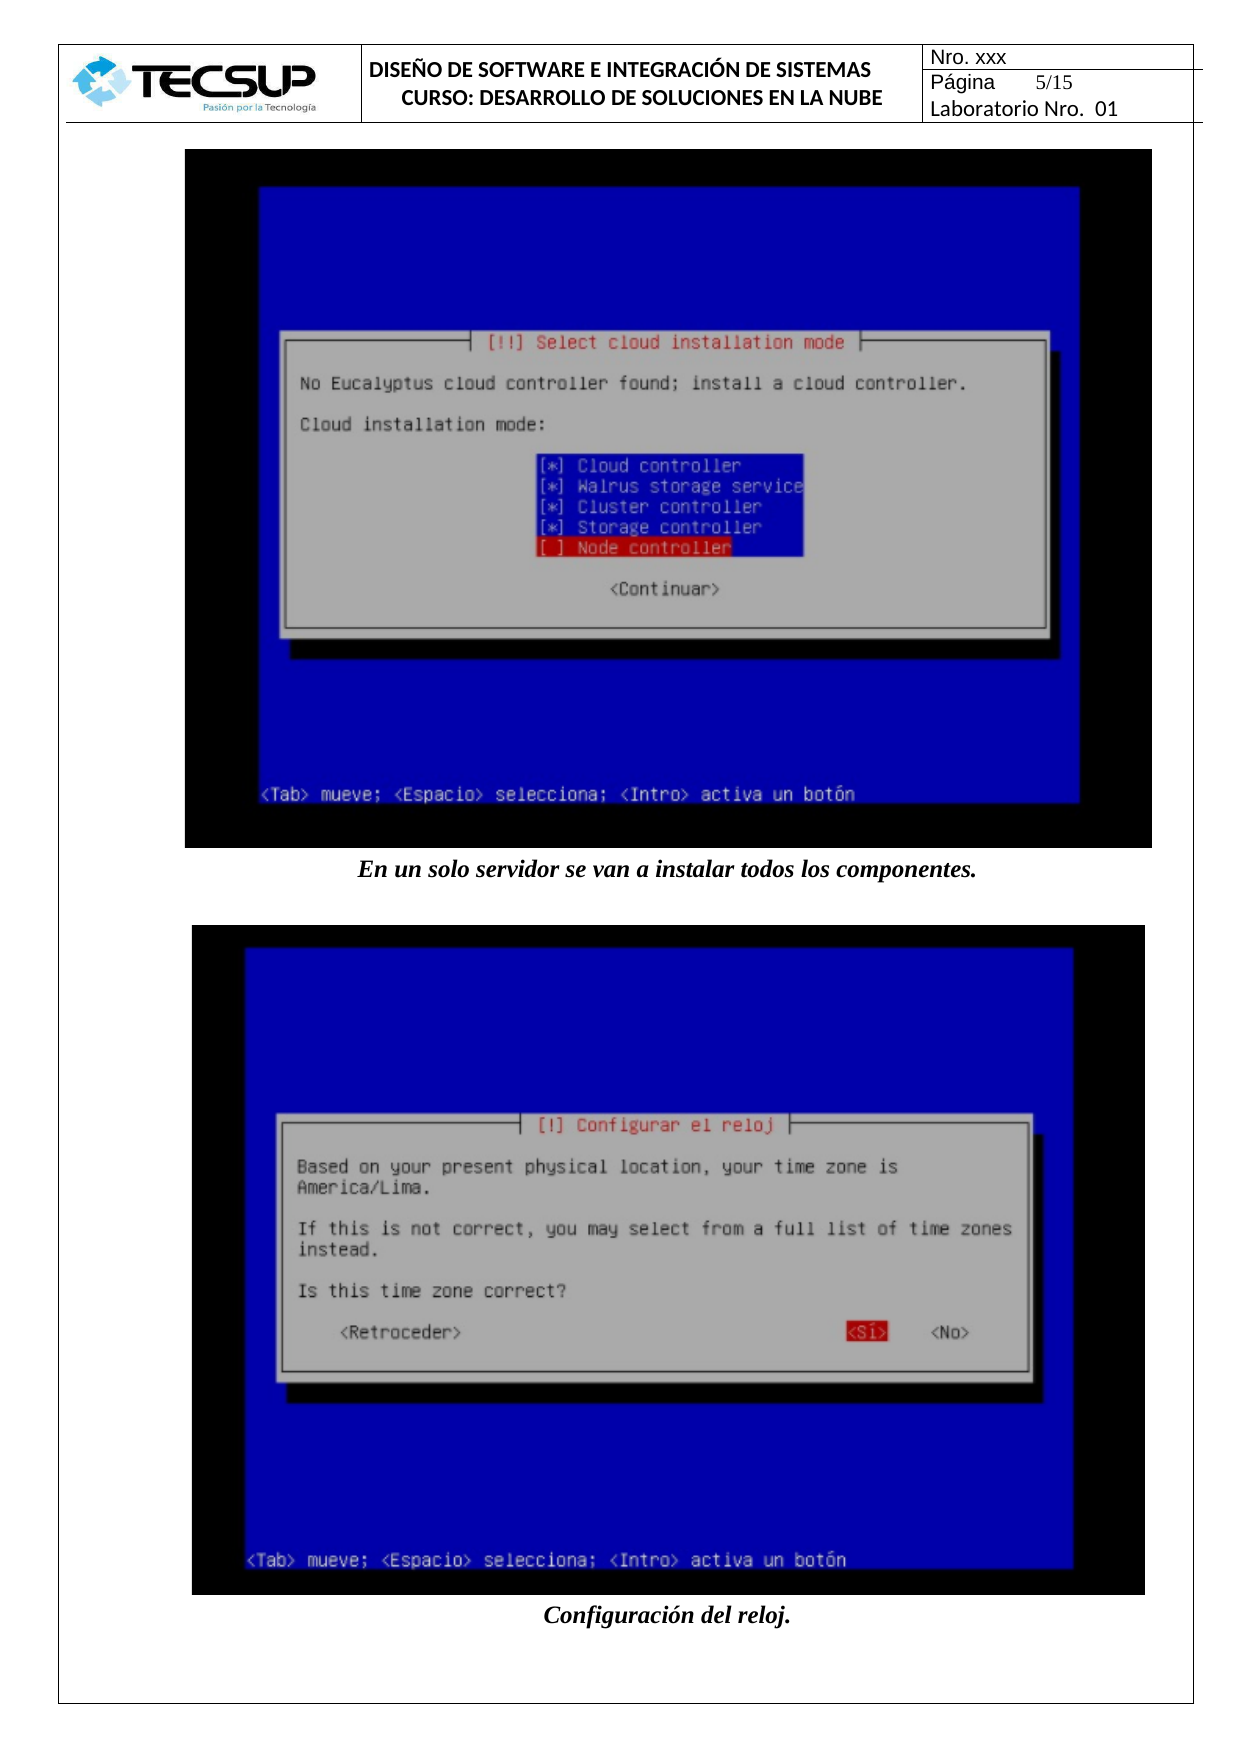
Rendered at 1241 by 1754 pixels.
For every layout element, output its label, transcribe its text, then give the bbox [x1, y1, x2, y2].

picture [191, 925, 1145, 1595]
picture [184, 149, 1152, 848]
text Configuración del reloj. [156, 1601, 1181, 1629]
picture [66, 45, 325, 122]
text En un solo servidor se van a instalar todos los componentes. [156, 854, 1181, 883]
